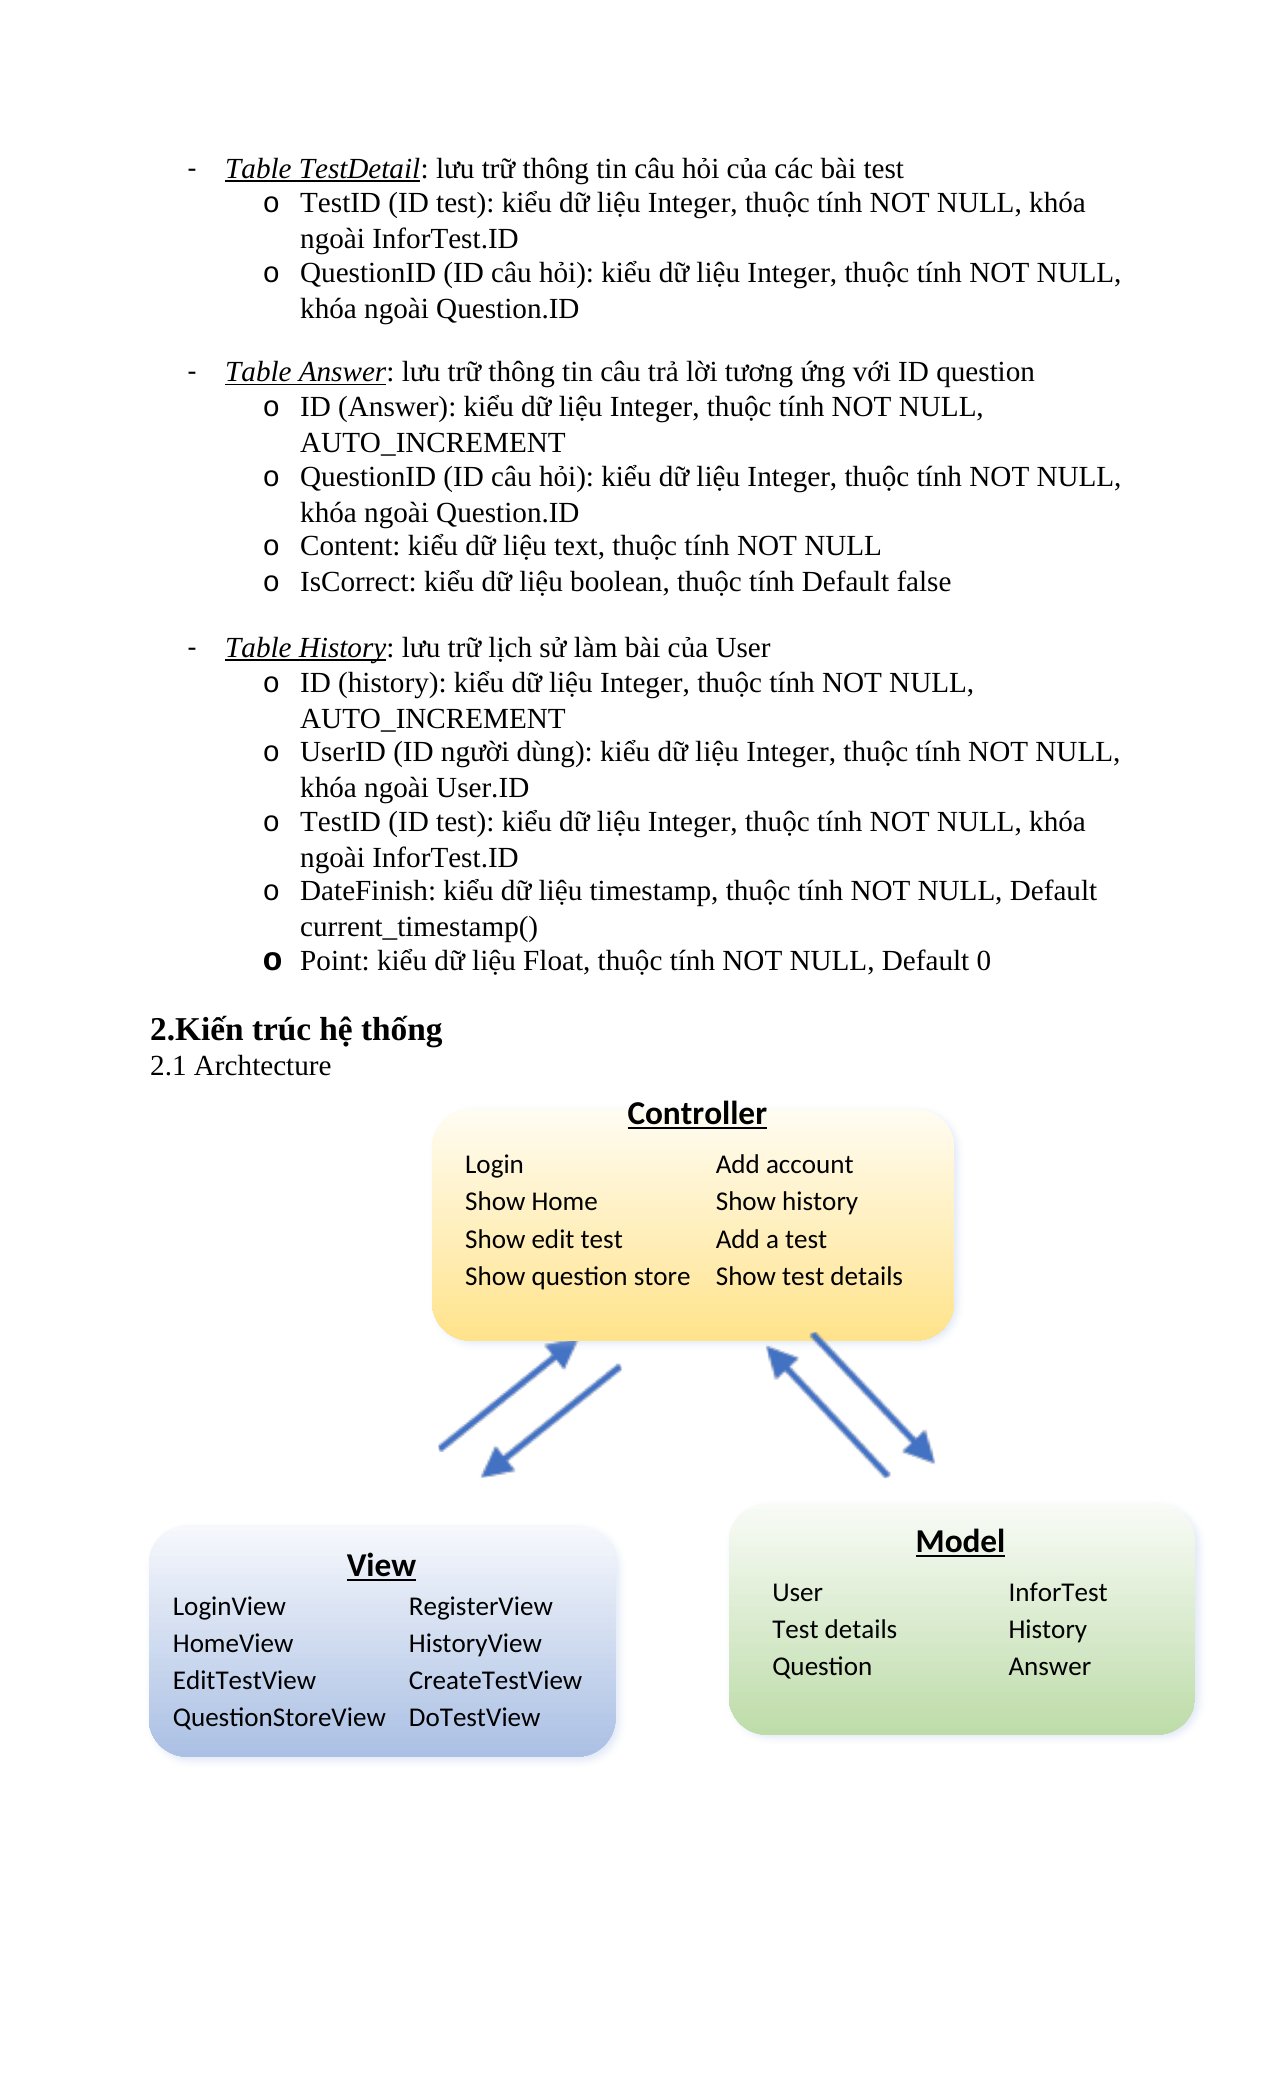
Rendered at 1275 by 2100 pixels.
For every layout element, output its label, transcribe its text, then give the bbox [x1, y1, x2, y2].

list Point: kiểu dữ liệu Float, thuộc tính NOT NULL, Default 0 [262, 943, 1125, 1010]
list ID (Answer): kiểu dữ liệu Integer, thuộc tính NOT NULL, AUTO_INCREMENT [262, 389, 1125, 459]
picture [764, 1294, 904, 1486]
list TestID (ID test): kiểu dữ liệu Integer, thuộc tính NOT NULL, khóa ngoài InforTest.ID [262, 804, 1125, 873]
list ID (history): kiểu dữ liệu Integer, thuộc tính NOT NULL, AUTO_INCREMENT [262, 665, 1125, 734]
list Content: kiểu dữ liệu text, thuộc tính NOT NULL [262, 528, 1125, 564]
list Table TestDetail: lưu trữ thông tin câu hỏi của các bài test [187, 150, 1125, 186]
list QuestionID (ID câu hỏi): kiểu dữ liệu Integer, thuộc tính NOT NULL, khóa ngoài Question.ID [262, 255, 1125, 353]
list DateFinish: kiểu dữ liệu timestamp, thuộc tính NOT NULL, Default current_timestamp() [262, 873, 1125, 943]
list TestID (ID test): kiểu dữ liệu Integer, thuộc tính NOT NULL, khóa ngoài InforTest.ID [262, 186, 1125, 255]
list UserID (ID người dùng): kiểu dữ liệu Integer, thuộc tính NOT NULL, khóa ngoài User.ID [262, 734, 1125, 804]
list Table Answer: lưu trữ thông tin câu trả lời tương ứng với ID question [187, 353, 1125, 389]
list Table History: lưu trữ lịch sử làm bài của User [187, 629, 1125, 665]
list QuestionID (ID câu hỏi): kiểu dữ liệu Integer, thuộc tính NOT NULL, khóa ngoài Question.ID [262, 459, 1125, 528]
picture [784, 1324, 938, 1517]
list IsCorrect: kiểu dữ liệu boolean, thuộc tính Default false [262, 564, 1125, 629]
text 2.1 Archtecture [150, 1048, 1125, 1082]
text 2.Kiến trúc hệ thống [150, 1010, 1125, 1048]
picture [439, 1338, 621, 1477]
